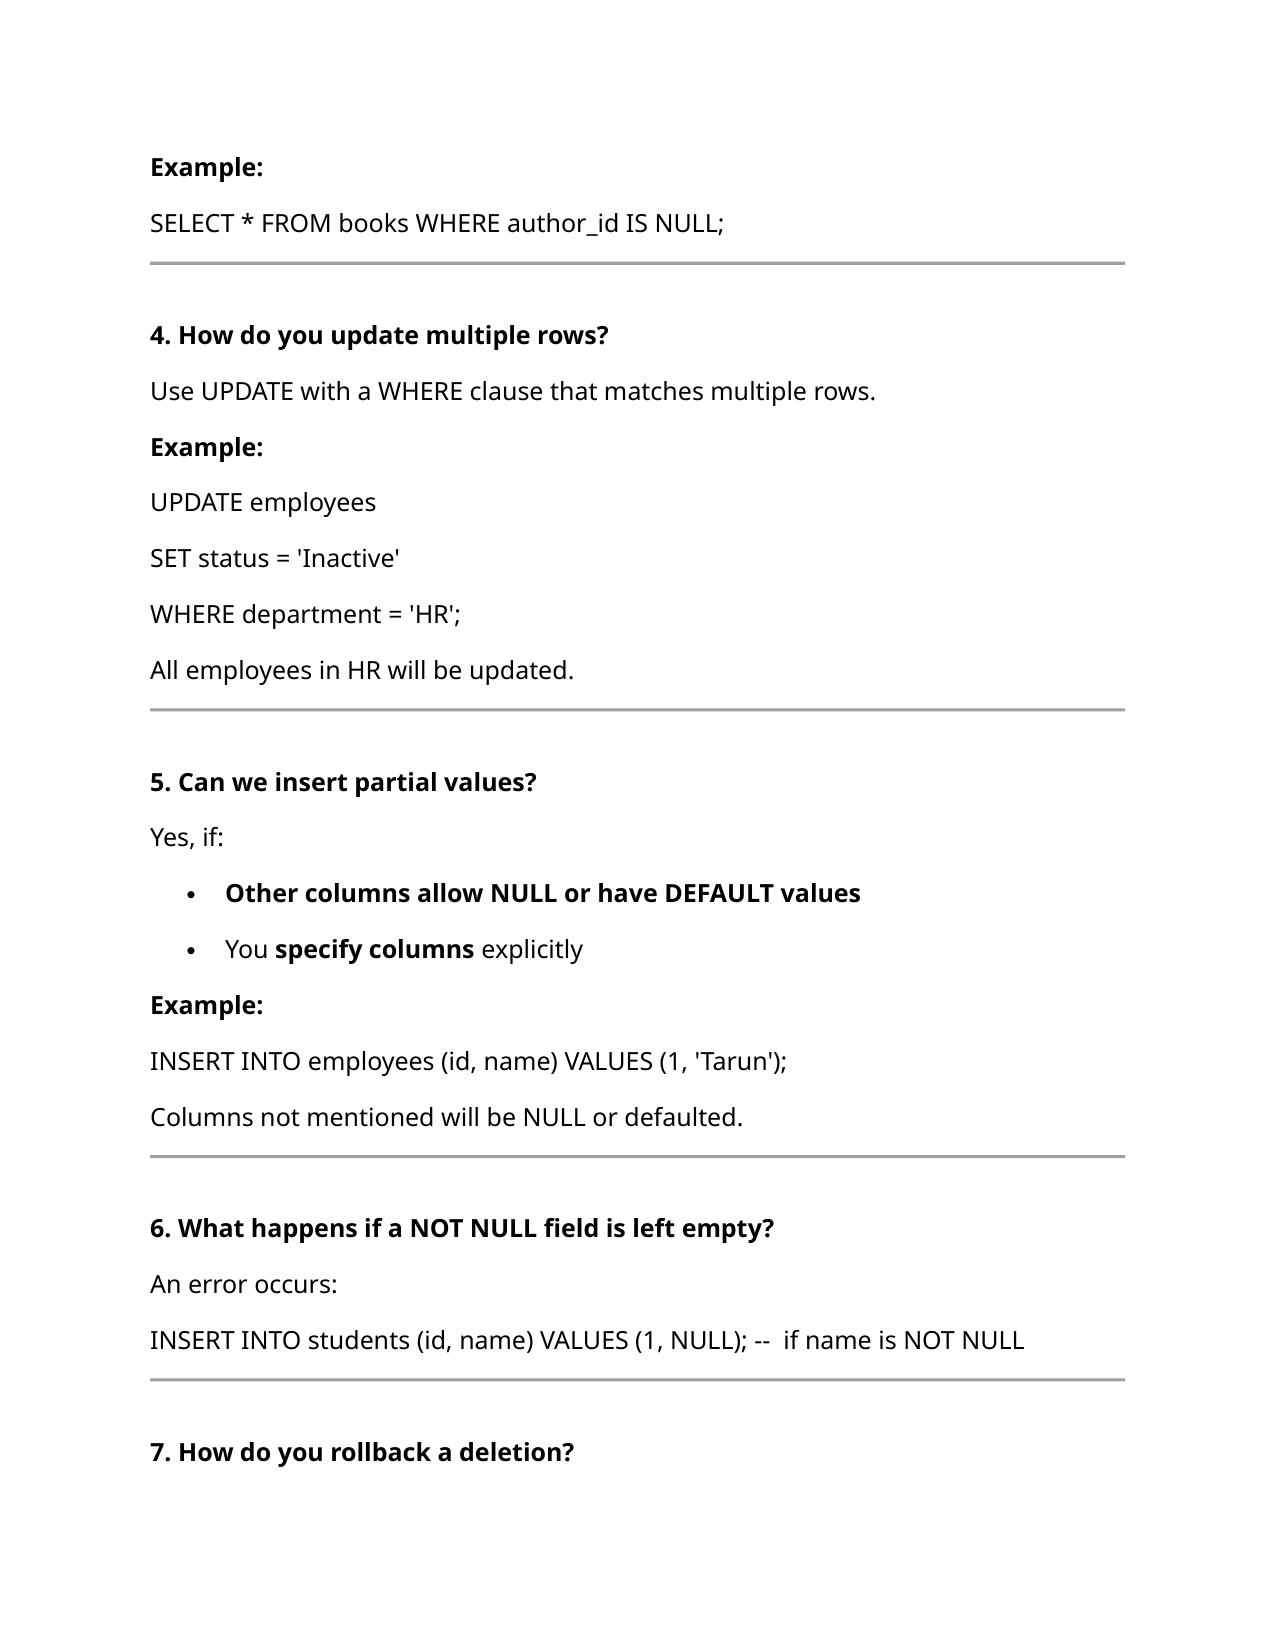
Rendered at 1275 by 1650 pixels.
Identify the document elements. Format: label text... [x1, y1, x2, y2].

list You specify columns explicitly [187, 932, 1125, 966]
text UPDATE employees [150, 485, 1125, 519]
text All employees in HR will be updated. [150, 652, 1125, 687]
text An error occurs: [150, 1267, 1125, 1301]
list Other columns allow NULL or have DEFAULT values [187, 876, 1125, 910]
text Columns not mentioned will be NULL or defaulted. [150, 1099, 1125, 1133]
text Yes, if: [150, 820, 1125, 854]
text Example: [150, 150, 1125, 184]
text 7. How do you rollback a deletion? [150, 1434, 1125, 1468]
text 4. How do you update multiple rows? [150, 317, 1125, 352]
text SELECT * FROM books WHERE author_id IS NULL; [150, 206, 1125, 240]
text SET status = 'Inactive' [150, 541, 1125, 575]
text WHERE department = 'HR'; [150, 597, 1125, 631]
text 6. What happens if a NOT NULL field is left empty? [150, 1211, 1125, 1245]
text INSERT INTO employees (id, name) VALUES (1, 'Tarun'); [150, 1043, 1125, 1077]
text 5. Can we insert partial values? [150, 764, 1125, 798]
text Example: [150, 987, 1125, 1022]
text Use UPDATE with a WHERE clause that matches multiple rows. [150, 373, 1125, 407]
text Example: [150, 429, 1125, 463]
text INSERT INTO students (id, name) VALUES (1, NULL); -- if name is NOT NULL [150, 1322, 1125, 1357]
